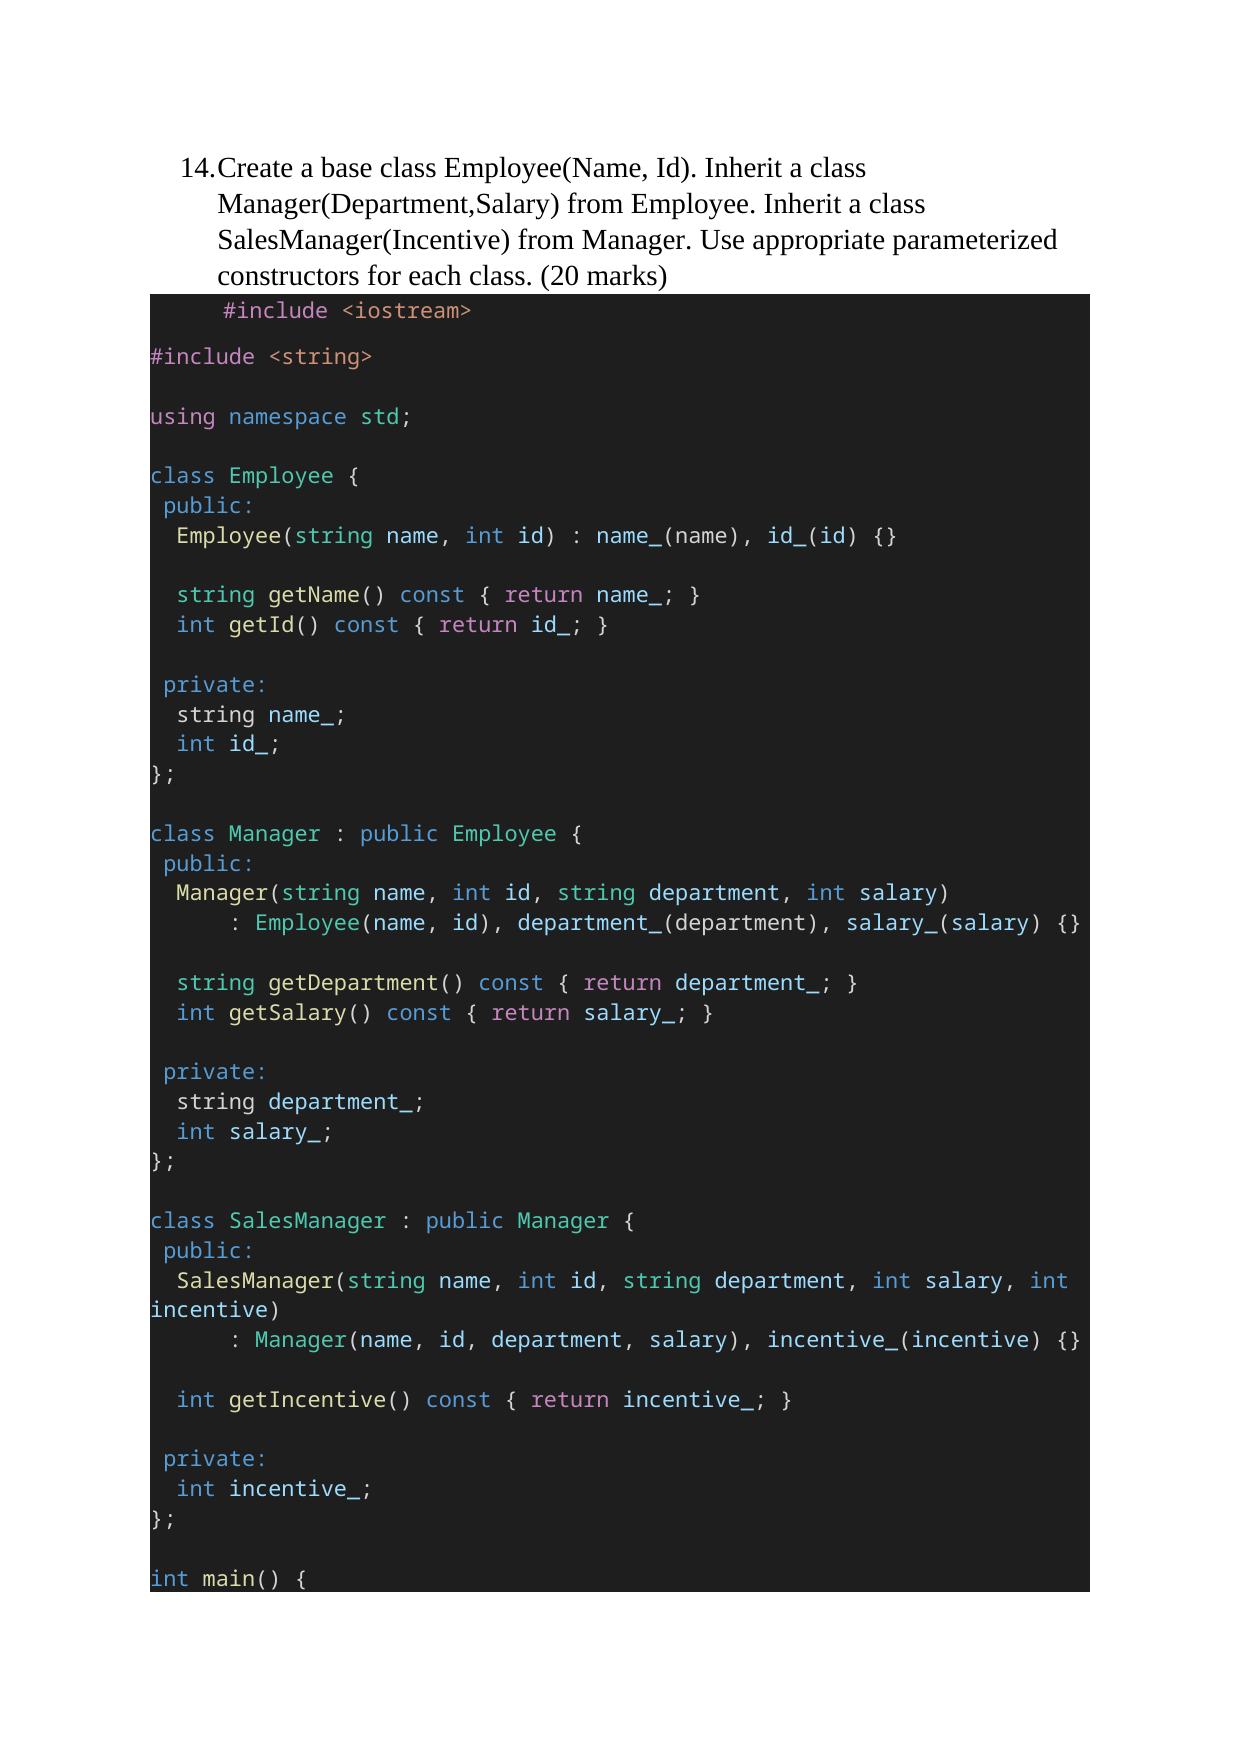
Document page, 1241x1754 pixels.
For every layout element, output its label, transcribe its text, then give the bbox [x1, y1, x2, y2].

text : Manager(name, id, department, salary), incentive_(incentive) {} [150, 1324, 1090, 1354]
text int getSalary() const { return salary_; } [150, 996, 1090, 1026]
text int salary_; [150, 1116, 1090, 1145]
text class Employee { [150, 460, 1090, 490]
text #include <string> [150, 341, 1090, 371]
text public: [150, 490, 1090, 520]
text private: [150, 1056, 1090, 1086]
text int id_; [150, 728, 1090, 758]
text }; [150, 758, 1090, 788]
text int getId() const { return id_; } [150, 609, 1090, 639]
text int incentive_; [150, 1473, 1090, 1503]
text private: [150, 669, 1090, 698]
text }; [150, 1503, 1090, 1533]
text }; [150, 1145, 1090, 1175]
text string name_; [150, 698, 1090, 728]
text string department_; [150, 1086, 1090, 1116]
text public: [150, 847, 1090, 877]
text SalesManager(string name, int id, string department, int salary, int incentive) [150, 1264, 1090, 1324]
text class SalesManager : public Manager { [150, 1205, 1090, 1235]
text int getIncentive() const { return incentive_; } [150, 1384, 1090, 1413]
text string getName() const { return name_; } [150, 579, 1090, 609]
text Manager(string name, int id, string department, int salary) [150, 877, 1090, 907]
text private: [150, 1443, 1090, 1473]
text using namespace std; [150, 401, 1090, 430]
text class Manager : public Employee { [150, 818, 1090, 847]
text string getDepartment() const { return department_; } [150, 967, 1090, 996]
text : Employee(name, id), department_(department), salary_(salary) {} [150, 907, 1090, 937]
text #include <iostream> [150, 294, 1090, 324]
text Employee(string name, int id) : name_(name), id_(id) {} [150, 520, 1090, 549]
list Create a base class Employee(Name, Id). Inherit a class Manager(Department,Salary) from Employee. Inherit a class SalesManager(Incentive) from Manager. Use appropriate parameterized constructors for each class. (20 marks) [179, 150, 1090, 292]
text int main() { [150, 1562, 1090, 1592]
text public: [150, 1235, 1090, 1264]
